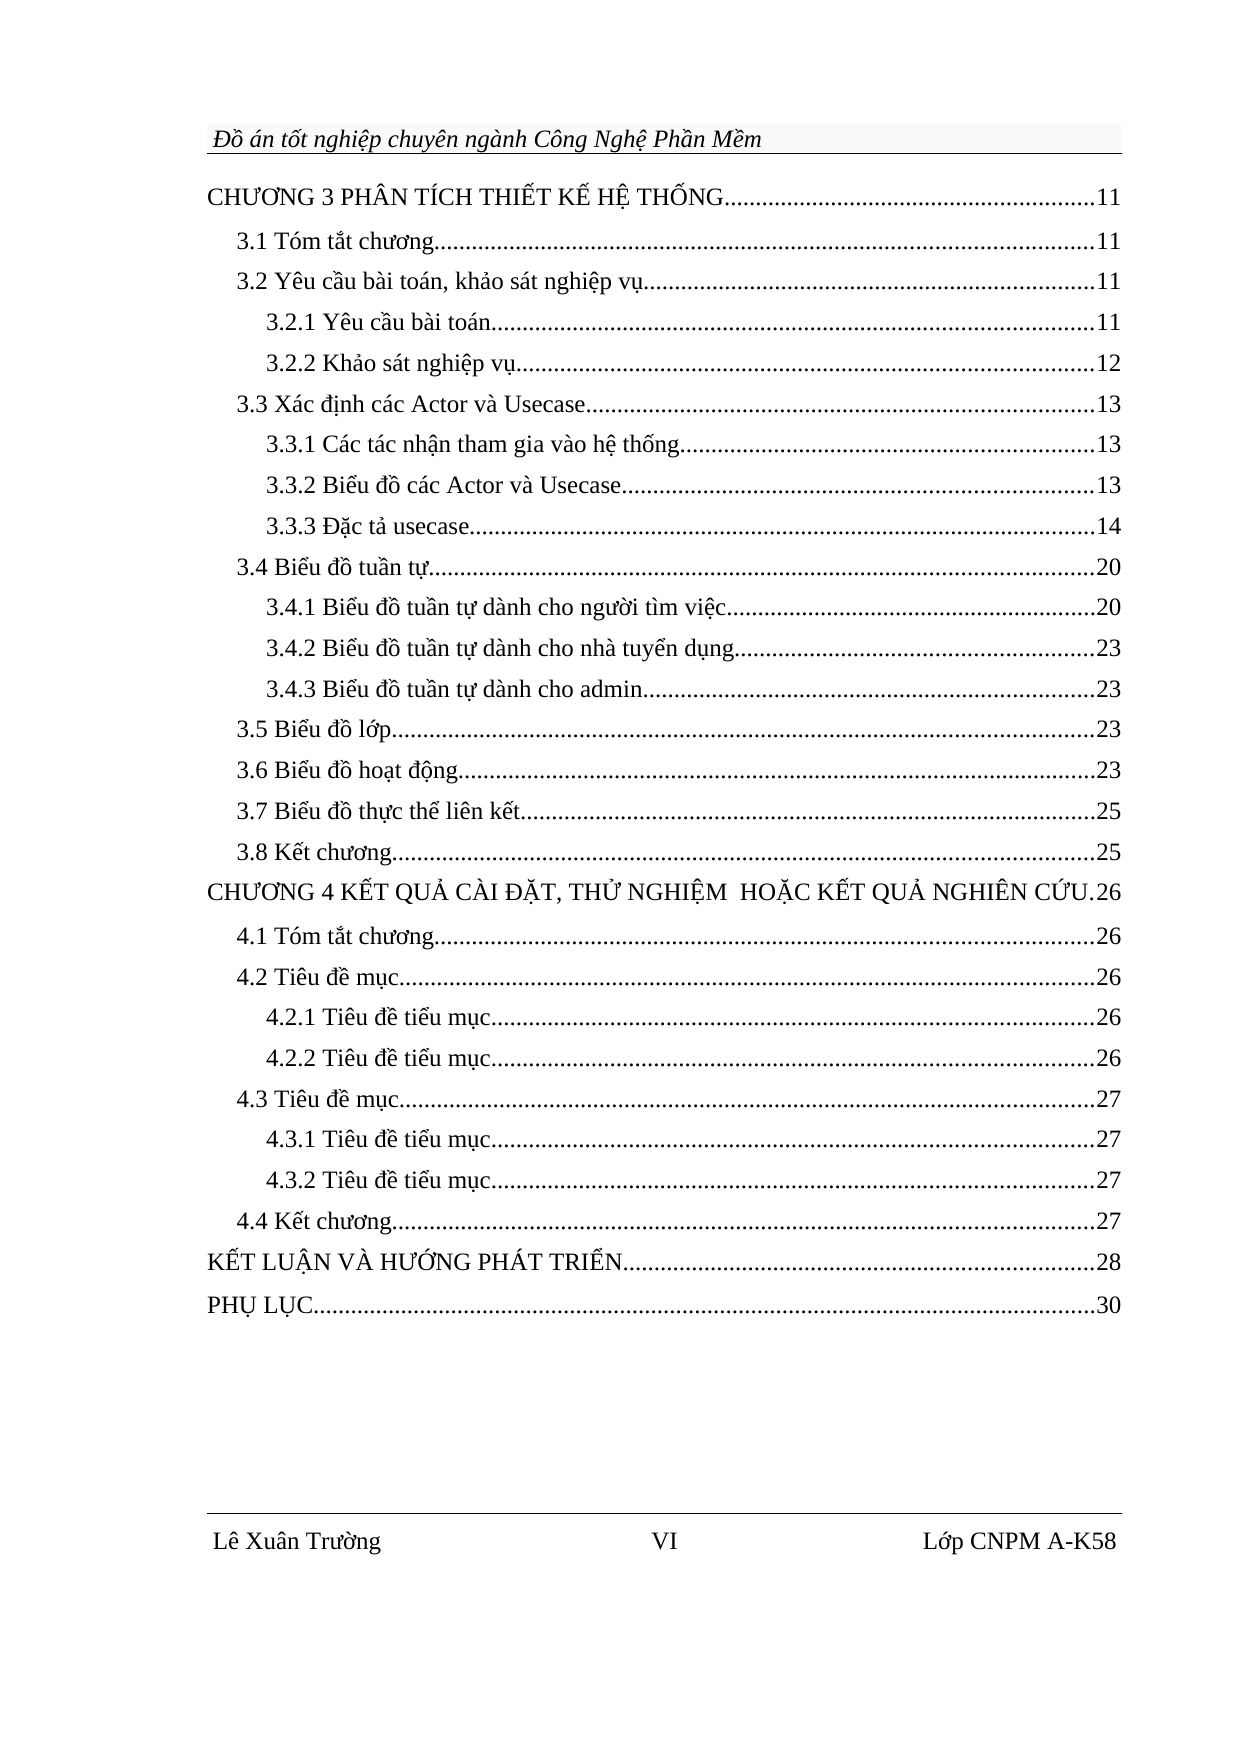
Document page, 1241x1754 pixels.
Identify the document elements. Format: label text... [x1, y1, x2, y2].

text 3.4.2 Biểu đồ tuần tự dành cho nhà tuyển dụng 23 [266, 633, 1122, 662]
text 3.6 Biểu đồ hoạt động 23 [236, 755, 1122, 784]
text 3.7 Biểu đồ thực thể liên kết 25 [236, 796, 1122, 825]
text 3.5 Biểu đồ lớp 23 [236, 714, 1122, 743]
text 4.4 Kết chương 27 [236, 1206, 1122, 1235]
text 3.8 Kết chương 25 [236, 837, 1122, 865]
text CHƯƠNG 3 PHÂN TÍCH THIẾT KẾ HỆ THỐNG 11 [207, 182, 1122, 211]
text PHỤ LỤC 30 [207, 1290, 1122, 1319]
text 3.1 Tóm tắt chương 11 [236, 226, 1122, 254]
text 3.4.3 Biểu đồ tuần tự dành cho admin 23 [266, 674, 1122, 702]
text CHƯƠNG 4 KẾT QUẢ CÀI ĐẶT, THỬ NGHIỆM HOẶC KẾT QUẢ NGHIÊN CỨU 26 [207, 877, 1122, 906]
text 4.3.2 Tiêu đề tiểu mục 27 [266, 1165, 1122, 1194]
text 4.1 Tóm tắt chương 26 [236, 921, 1122, 950]
text 3.3.1 Các tác nhận tham gia vào hệ thống 13 [266, 429, 1122, 458]
text 3.2 Yêu cầu bài toán, khảo sát nghiệp vụ 11 [236, 266, 1122, 295]
text 4.3 Tiêu đề mục 27 [236, 1084, 1122, 1113]
text 3.3.2 Biểu đồ các Actor và Usecase 13 [266, 470, 1122, 499]
text 4.2.2 Tiêu đề tiểu mục 26 [266, 1043, 1122, 1072]
text 3.3.3 Đặc tả usecase 14 [266, 511, 1122, 539]
text 3.3 Xác định các Actor và Usecase 13 [236, 389, 1122, 417]
text KẾT LUẬN VÀ HƯỚNG PHÁT TRIỂN 28 [207, 1247, 1122, 1276]
text 3.2.2 Khảo sát nghiệp vụ 12 [266, 348, 1122, 377]
text 4.2 Tiêu đề mục 26 [236, 962, 1122, 990]
text 3.2.1 Yêu cầu bài toán 11 [266, 307, 1122, 336]
text 3.4 Biểu đồ tuần tự 20 [236, 552, 1122, 580]
text 3.4.1 Biểu đồ tuần tự dành cho người tìm việc 20 [266, 592, 1122, 621]
text 4.2.1 Tiêu đề tiểu mục 26 [266, 1002, 1122, 1031]
text 4.3.1 Tiêu đề tiểu mục 27 [266, 1124, 1122, 1153]
